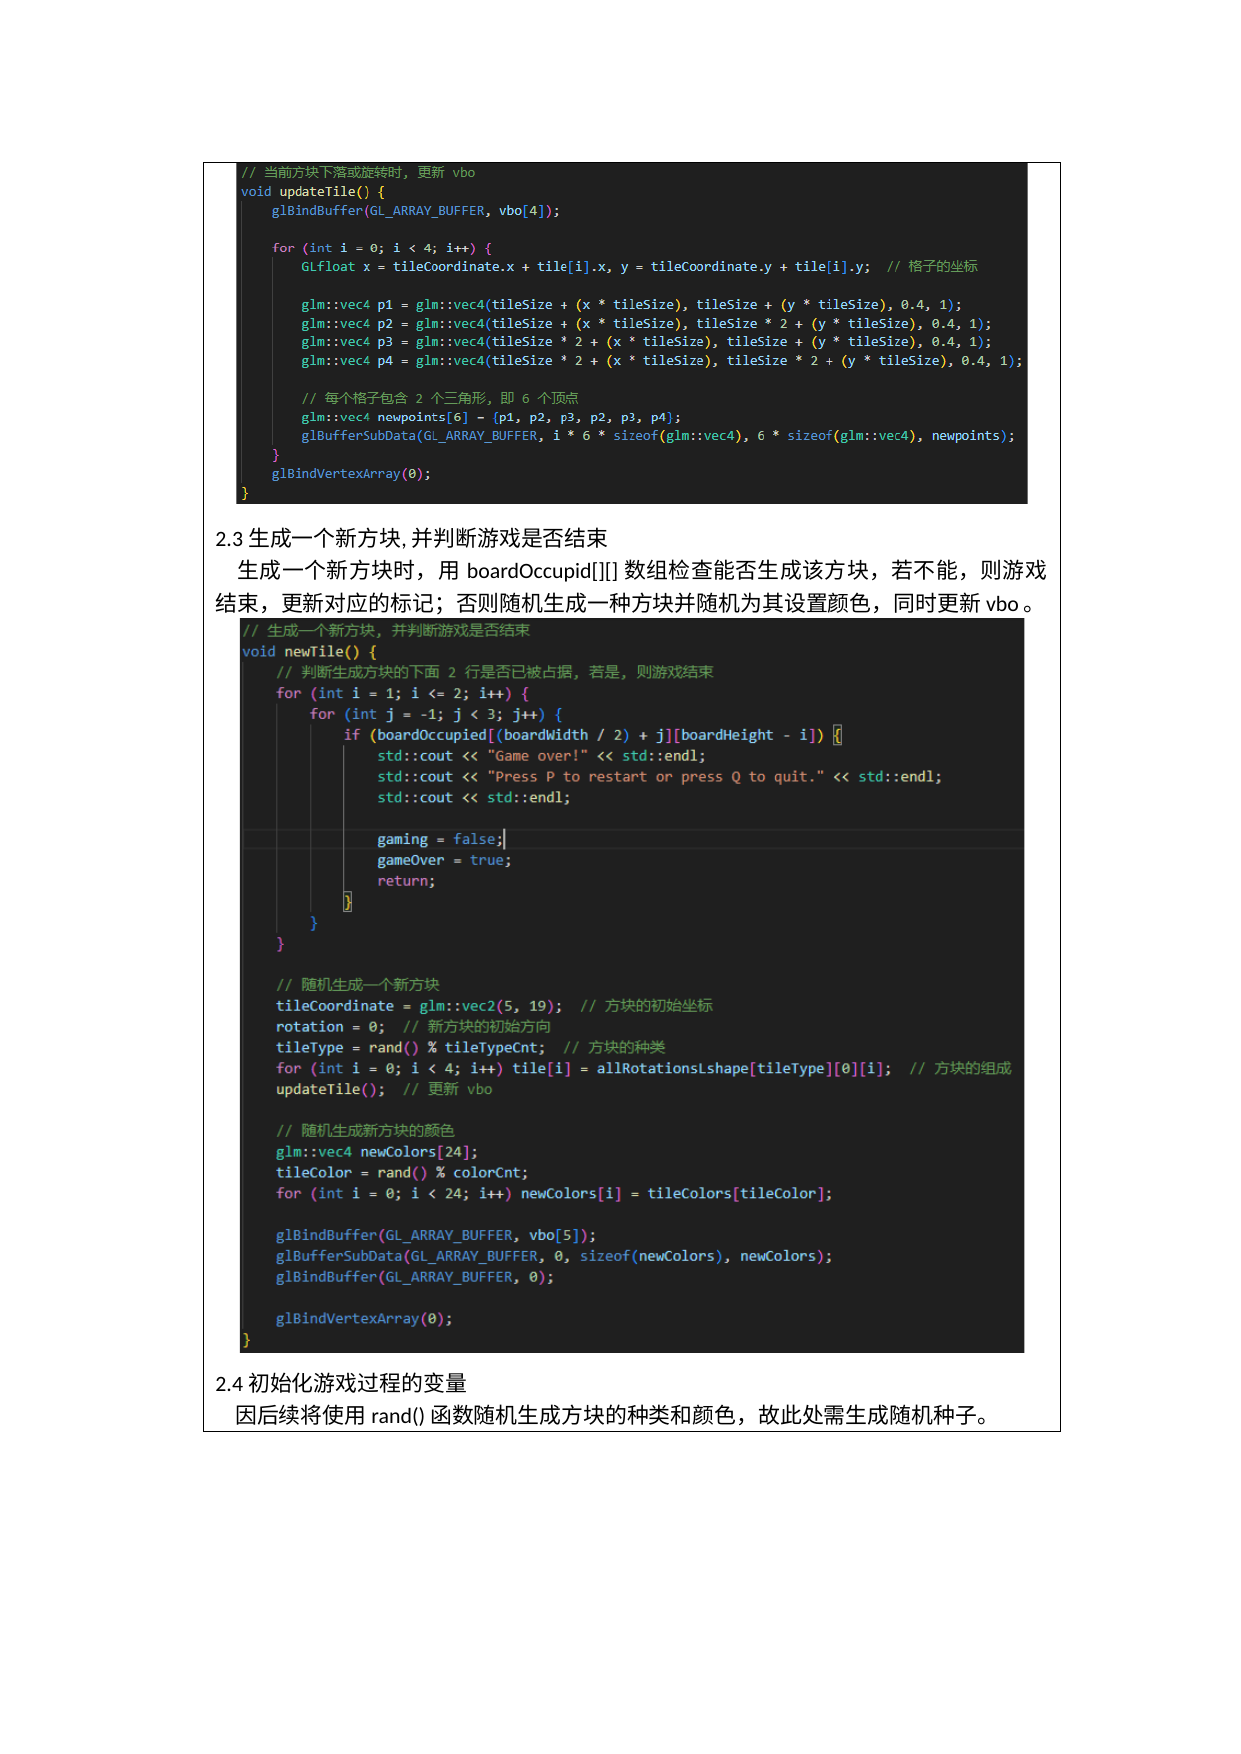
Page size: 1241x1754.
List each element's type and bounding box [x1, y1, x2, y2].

picture [239, 618, 1025, 1353]
table_cell [204, 163, 1060, 1431]
picture [236, 163, 1028, 504]
